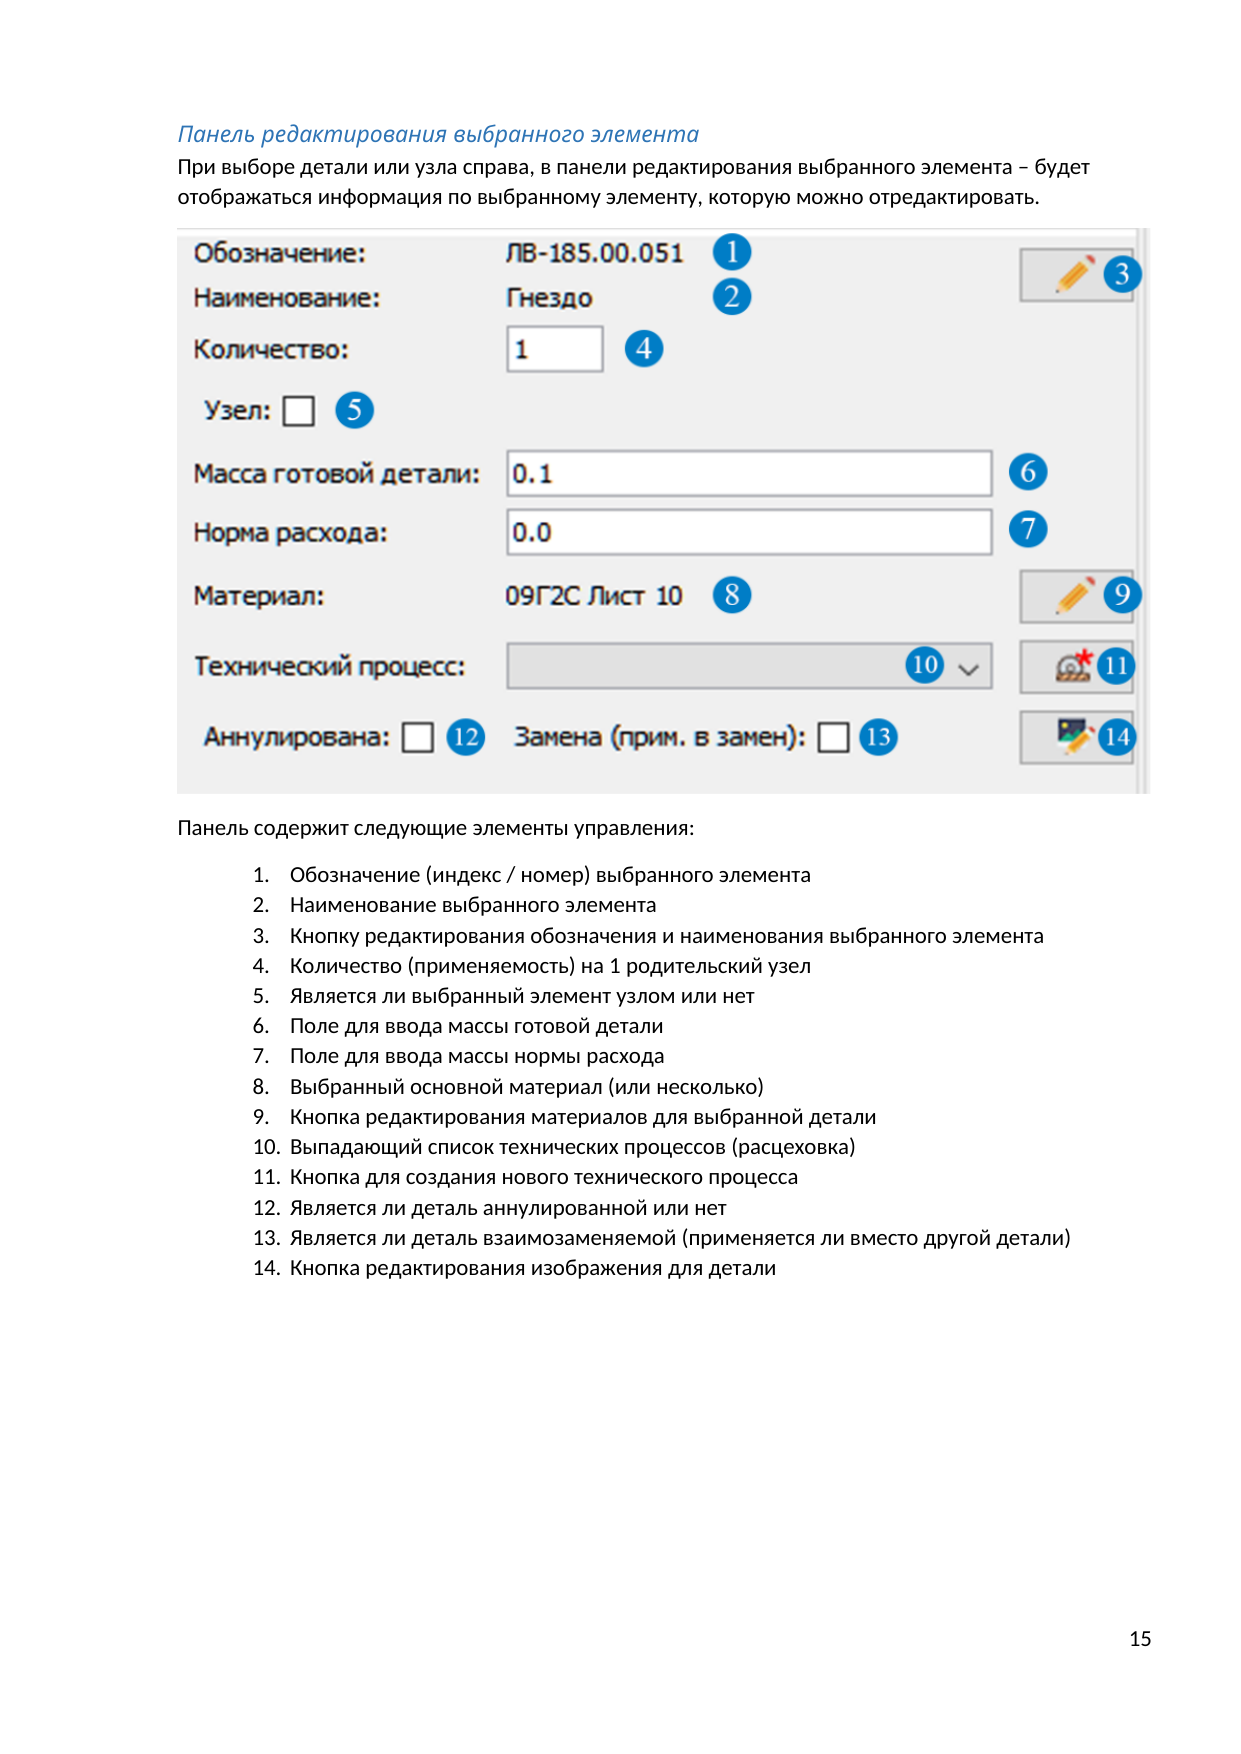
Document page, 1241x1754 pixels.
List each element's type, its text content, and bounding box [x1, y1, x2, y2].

text При выборе детали или узла справа, в панели редактирования выбранного элемента – будет отображаться информация по выбранному элементу, которую можно отредактировать. [177, 152, 1152, 210]
list Наименование выбранного элемента [252, 891, 1152, 918]
list Обозначение (индекс / номер) выбранного элемента [252, 860, 1152, 888]
list Количество (применяемость) на 1 родительский узел [252, 951, 1152, 979]
list Поле для ввода массы нормы расхода [252, 1042, 1152, 1069]
list Кнопка редактирования материалов для выбранной детали [252, 1102, 1152, 1130]
list Является ли выбранный элемент узлом или нет [252, 981, 1152, 1009]
subtitle Панель редактирования выбранного элемента [177, 118, 1152, 149]
list Поле для ввода массы готовой детали [252, 1011, 1152, 1039]
list Выпадающий список технических процессов (расцеховка) [252, 1132, 1152, 1160]
list Является ли деталь аннулированной или нет [252, 1193, 1152, 1221]
text Панель содержит следующие элементы управления: [177, 813, 1152, 841]
list Является ли деталь взаимозаменяемой (применяется ли вместо другой детали) [252, 1223, 1152, 1251]
list Кнопку редактирования обозначения и наименования выбранного элемента [252, 921, 1152, 949]
list Кнопка для создания нового технического процесса [252, 1162, 1152, 1190]
list Выбранный основной материал (или несколько) [252, 1072, 1152, 1100]
list Кнопка редактирования изображения для детали [252, 1253, 1152, 1281]
